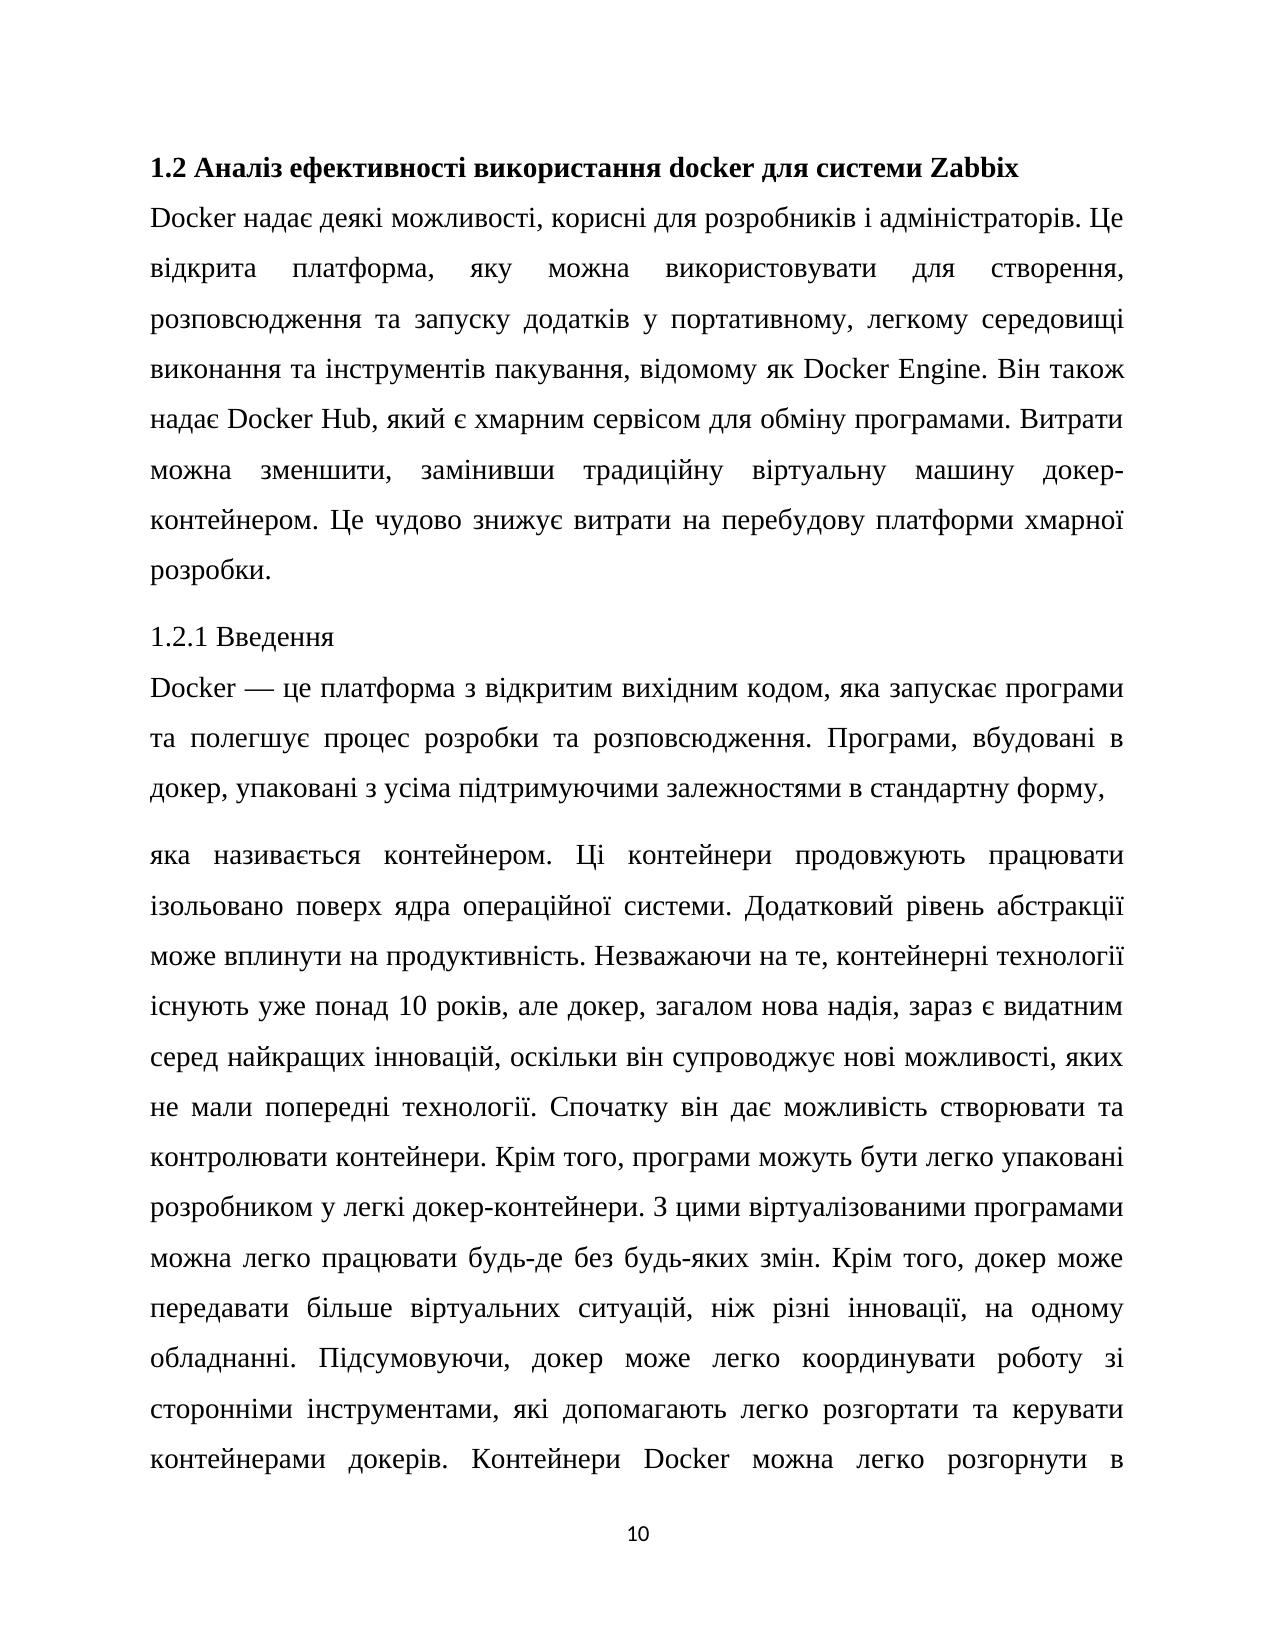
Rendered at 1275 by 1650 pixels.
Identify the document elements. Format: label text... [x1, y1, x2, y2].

text Docker надає деякі можливості, корисні для розробників і адміністраторів. Це відкрита платформа, яку можна використовувати для створення, розповсюдження та запуску додатків у портативному, легкому середовищі виконання та інструментів пакування, відомому як Docker Engine. Він також надає Docker Hub, який є хмарним сервісом для обміну програмами. Витрати можна зменшити, замінивши традиційну віртуальну машину докер-контейнером. Це чудово знижує витрати на перебудову платформи хмарної розробки. [150, 200, 1125, 586]
subtitle 1.2.1 Введення [150, 619, 1125, 653]
subtitle 1.2 Аналіз ефективності використання docker для системи Zabbix [150, 150, 1125, 183]
text Docker — це платформа з відкритим вихідним кодом, яка запускає програми та полегшує процес розробки та розповсюдження. Програми, вбудовані в докер, упаковані з усіма підтримуючими залежностями в стандартну форму, [150, 670, 1125, 804]
